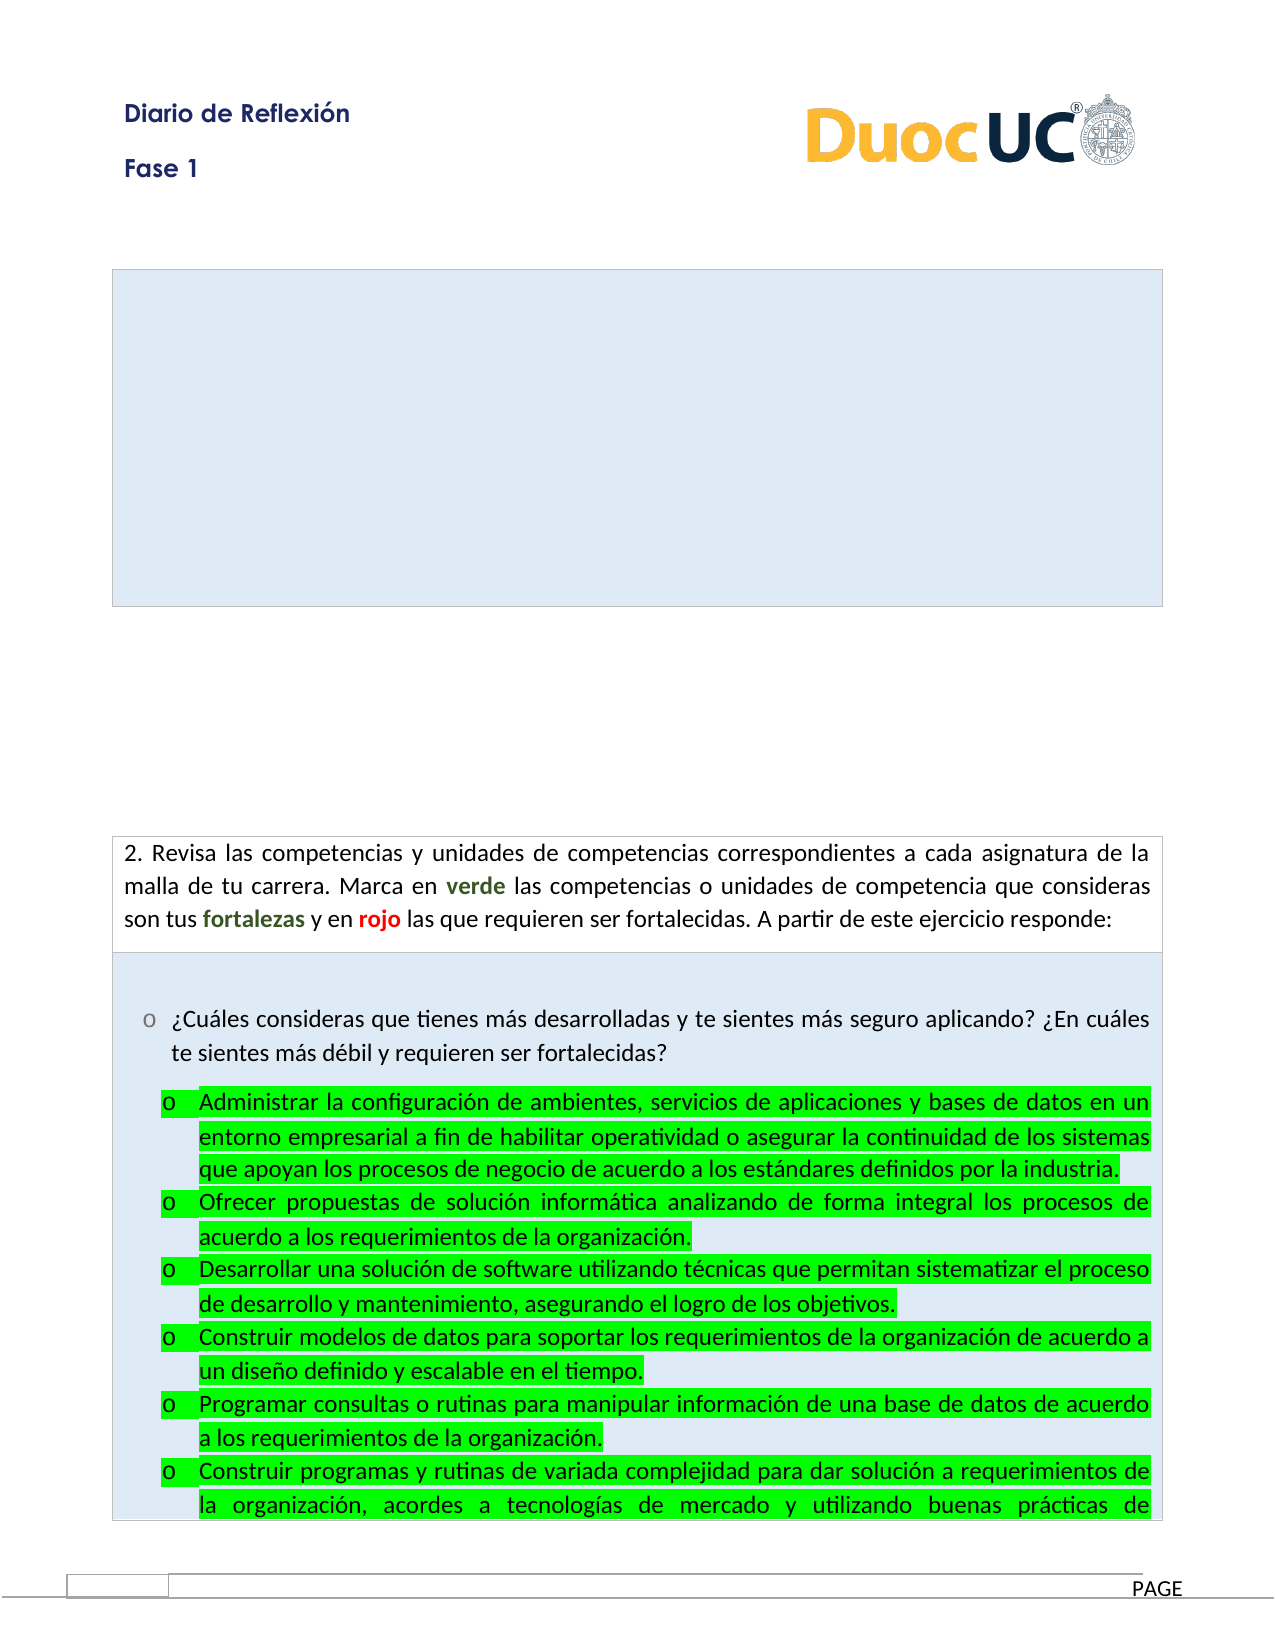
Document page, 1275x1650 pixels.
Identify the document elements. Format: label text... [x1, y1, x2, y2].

table_header 2. Revisa las competencias y unidades de competencias correspondientes a cada asignatura de la malla de tu carrera. Marca en verde las competencias o unidades de competencia que consideras son tus fortalezas y en rojo las que requieren ser fortalecidas. A partir de este ejercicio responde: [113, 837, 1162, 952]
picture [807, 94, 1135, 165]
